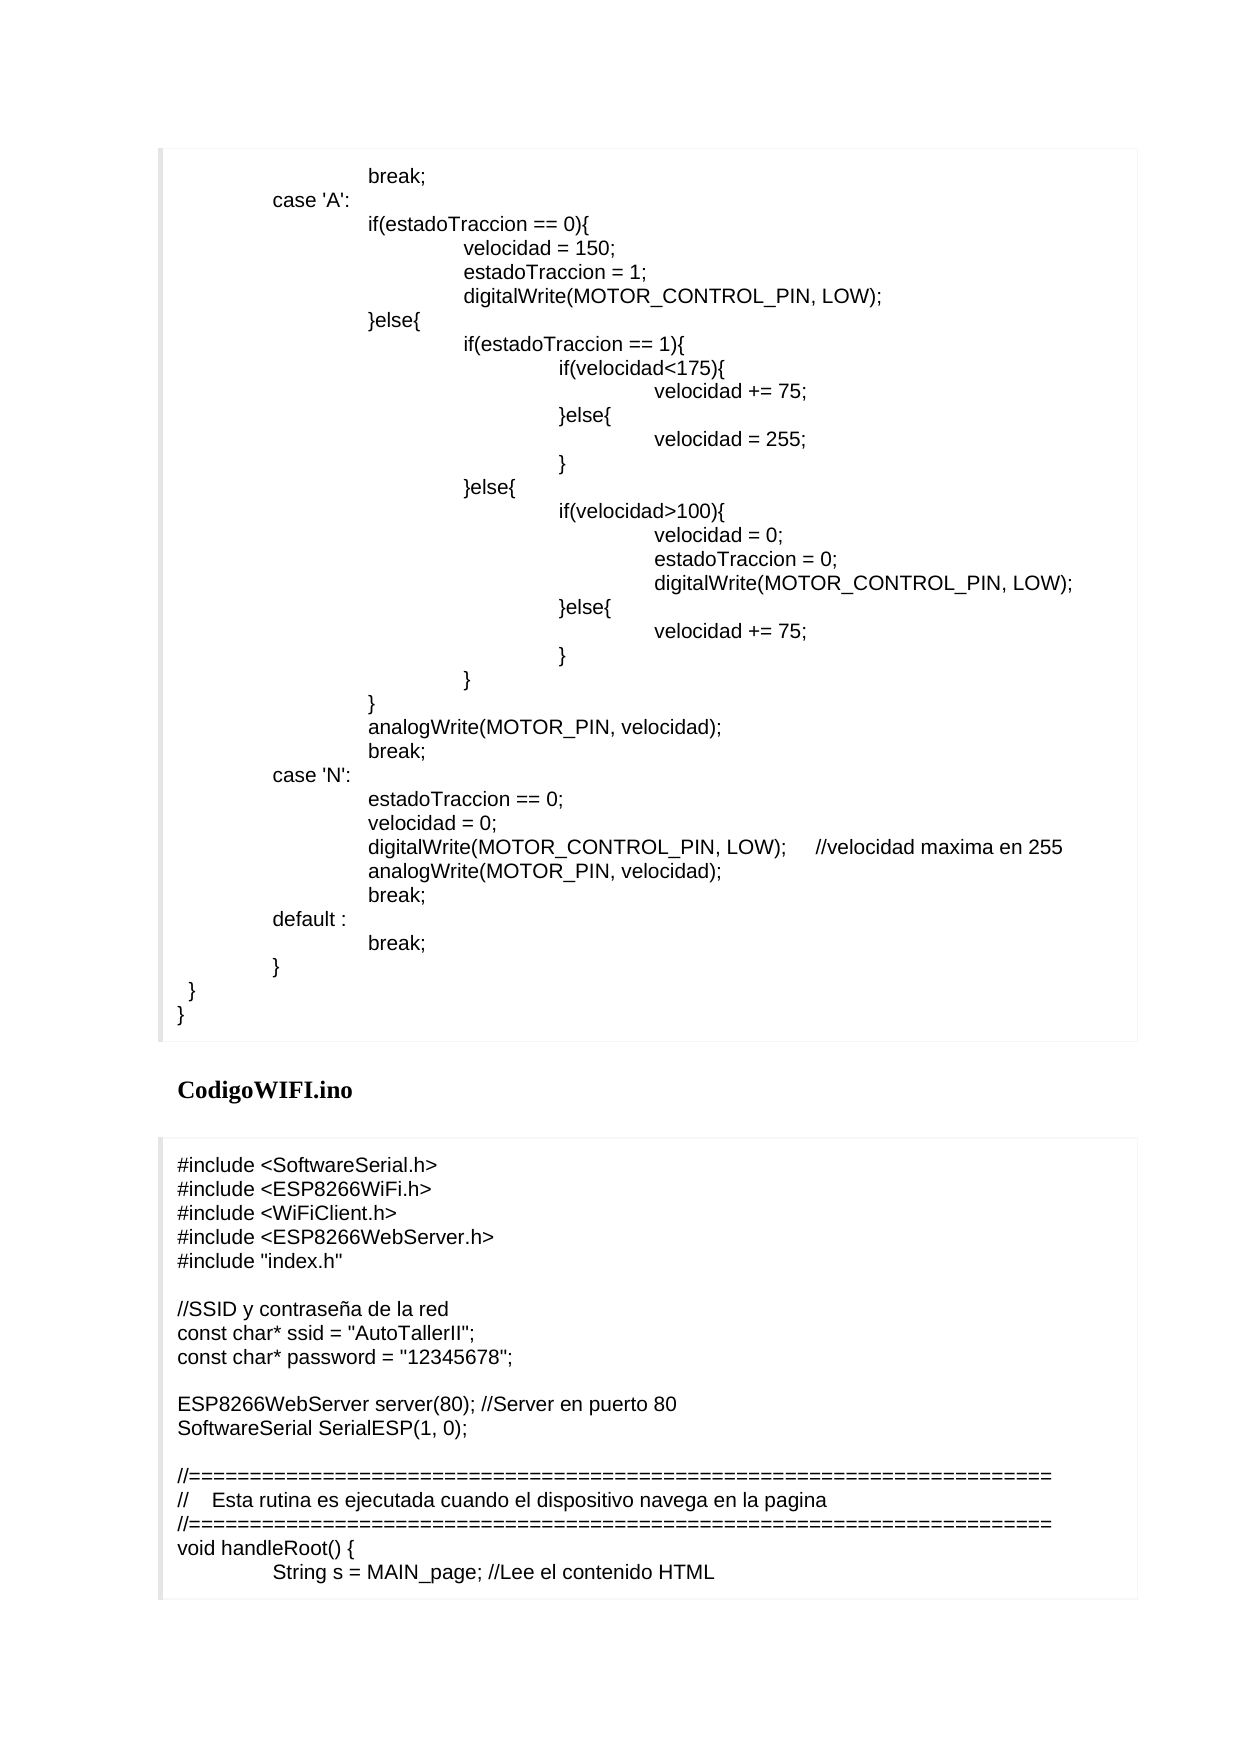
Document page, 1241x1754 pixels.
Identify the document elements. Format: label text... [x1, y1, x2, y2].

text estadoTraccion = 0; [177, 547, 1122, 571]
text break; [177, 739, 1122, 763]
text if(estadoTraccion == 0){ [177, 212, 1122, 236]
text case 'N': [177, 763, 1122, 787]
text #include <ESP8266WebServer.h> [177, 1225, 1122, 1249]
text ESP8266WebServer server(80); //Server en puerto 80 [177, 1392, 1122, 1416]
text analogWrite(MOTOR_PIN, velocidad); [177, 715, 1122, 739]
text #include <WiFiClient.h> [177, 1201, 1122, 1225]
text if(estadoTraccion == 1){ [177, 331, 1122, 355]
text }else{ [177, 475, 1122, 499]
text break; [177, 882, 1122, 906]
text estadoTraccion = 1; [177, 259, 1122, 283]
text } [177, 643, 1122, 667]
text velocidad += 75; [177, 619, 1122, 643]
text velocidad = 0; [177, 523, 1122, 547]
text estadoTraccion == 0; [177, 787, 1122, 811]
text break; [163, 149, 1137, 188]
text break; [177, 930, 1122, 954]
text velocidad = 0; [177, 811, 1122, 834]
text //======================================================================= [177, 1464, 1122, 1488]
text String s = MAIN_page; //Lee el contenido HTML [163, 1543, 1137, 1598]
text CodigoWIFI.ino [177, 1075, 1122, 1104]
text // Esta rutina es ejecutada cuando el dispositivo navega en la pagina [177, 1488, 1122, 1512]
text digitalWrite(MOTOR_CONTROL_PIN, LOW); //velocidad maxima en 255 [177, 834, 1122, 858]
text } [177, 451, 1122, 475]
text case 'A': [177, 188, 1122, 212]
text default : [177, 906, 1122, 930]
text velocidad += 75; [177, 379, 1122, 403]
text #include <ESP8266WiFi.h> [177, 1177, 1122, 1201]
text } [163, 986, 1137, 1041]
text velocidad = 150; [177, 236, 1122, 259]
text const char* ssid = "AutoTallerII"; [177, 1321, 1122, 1345]
text digitalWrite(MOTOR_CONTROL_PIN, LOW); [177, 283, 1122, 307]
text digitalWrite(MOTOR_CONTROL_PIN, LOW); [177, 571, 1122, 595]
text analogWrite(MOTOR_PIN, velocidad); [177, 858, 1122, 882]
text }else{ [177, 595, 1122, 619]
text //======================================================================= [177, 1512, 1122, 1536]
text const char* password = "12345678"; [177, 1345, 1122, 1369]
text } [177, 954, 1122, 978]
text if(velocidad>100){ [177, 499, 1122, 523]
text velocidad = 255; [177, 427, 1122, 451]
text } [177, 667, 1122, 691]
text #include "index.h" [177, 1249, 1122, 1273]
text }else{ [177, 307, 1122, 331]
text #include <SoftwareSerial.h> [163, 1139, 1137, 1177]
text } [177, 691, 1122, 715]
text }else{ [177, 403, 1122, 427]
text //SSID y contraseña de la red [177, 1297, 1122, 1321]
text SoftwareSerial SerialESP(1, 0); [177, 1416, 1122, 1440]
text if(velocidad<175){ [177, 355, 1122, 379]
